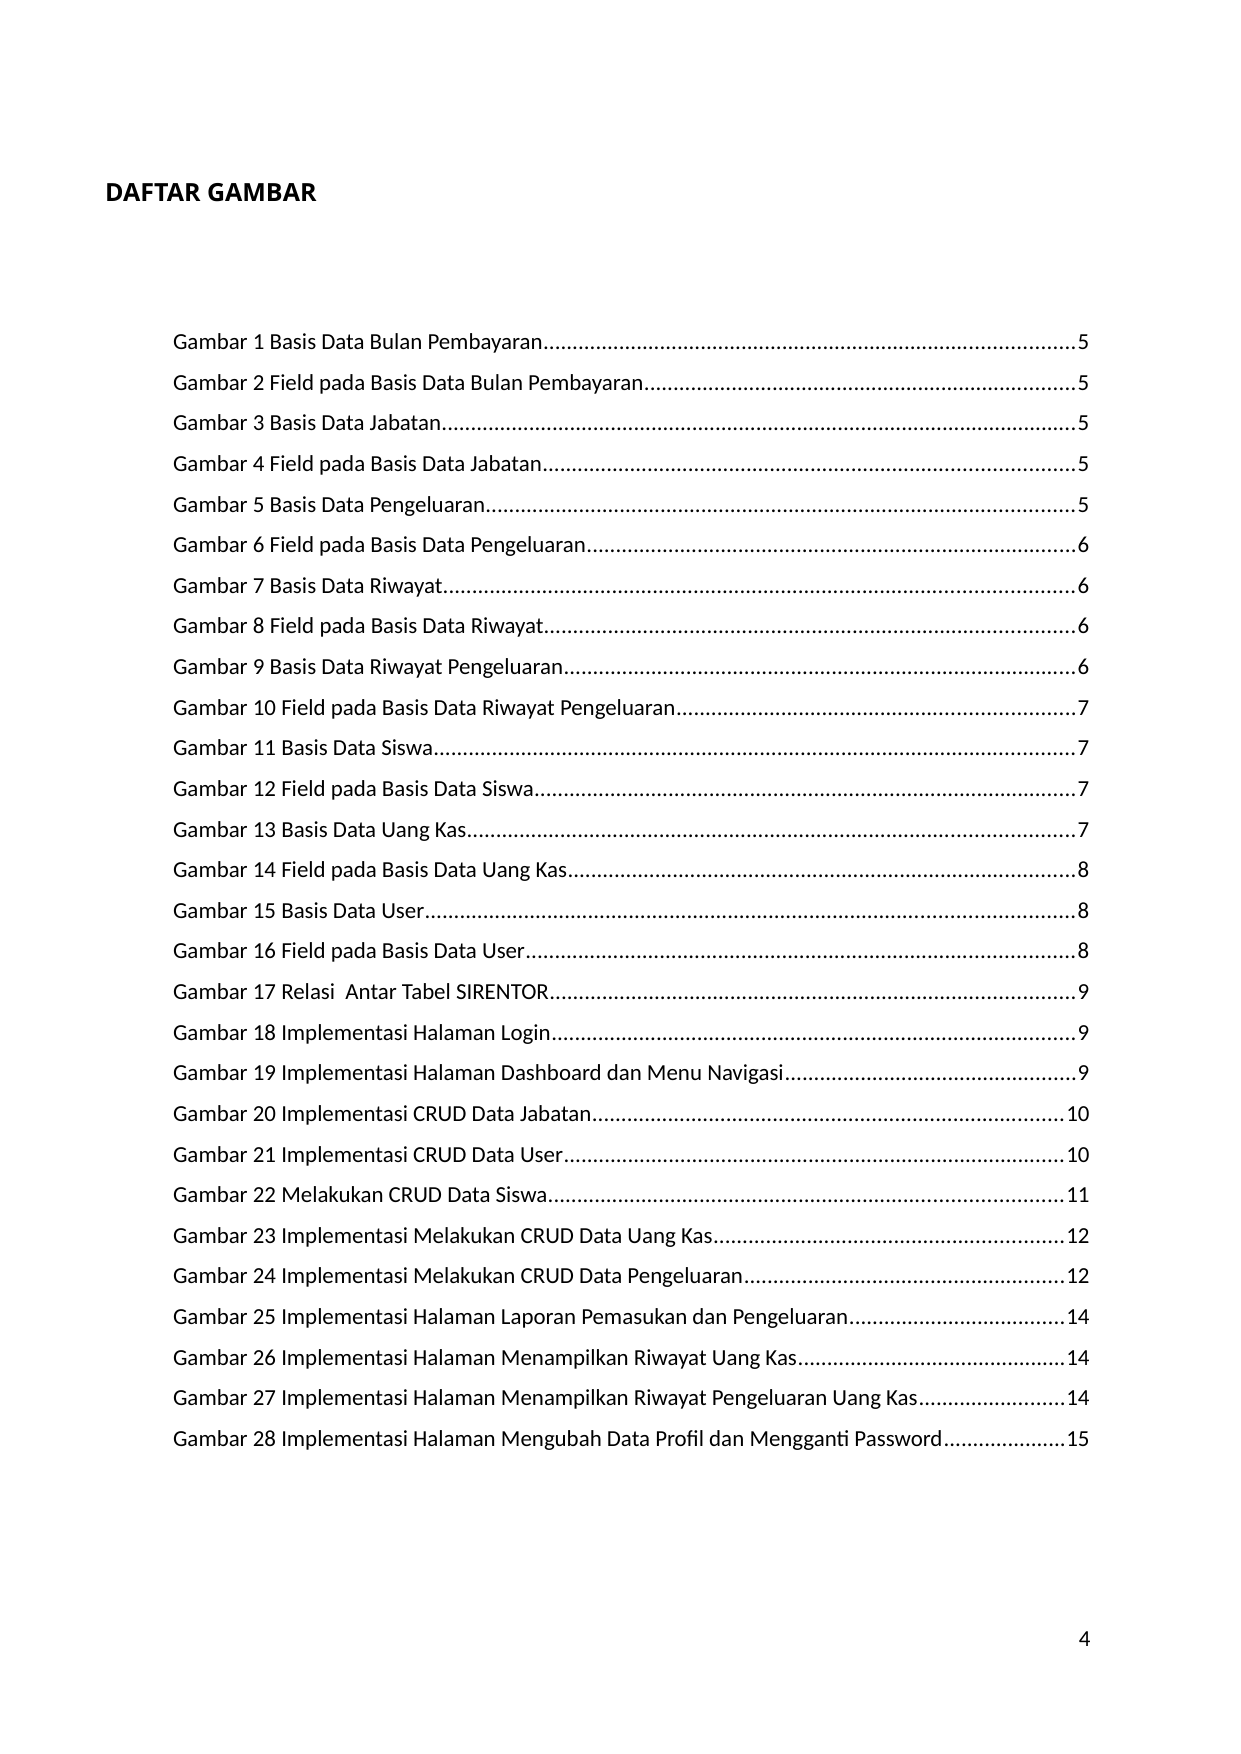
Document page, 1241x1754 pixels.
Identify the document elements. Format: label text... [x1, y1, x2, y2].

text Gambar 17 Relasi Antar Tabel SIRENTOR 9 [173, 977, 1090, 1005]
text Gambar 23 Implementasi Melakukan CRUD Data Uang Kas 12 [173, 1221, 1090, 1249]
text Gambar 26 Implementasi Halaman Menampilkan Riwayat Uang Kas 14 [173, 1343, 1090, 1371]
text DAFTAR GAMBAR [105, 175, 1090, 209]
text Gambar 7 Basis Data Riwayat 6 [173, 571, 1090, 599]
text Gambar 8 Field pada Basis Data Riwayat 6 [173, 612, 1090, 639]
text Gambar 28 Implementasi Halaman Mengubah Data Profil dan Mengganti Password 15 [173, 1424, 1090, 1452]
text Gambar 4 Field pada Basis Data Jabatan 5 [173, 449, 1090, 477]
text Gambar 12 Field pada Basis Data Siswa 7 [173, 774, 1090, 802]
text Gambar 25 Implementasi Halaman Laporan Pemasukan dan Pengeluaran 14 [173, 1302, 1090, 1330]
text Gambar 11 Basis Data Siswa 7 [173, 733, 1090, 761]
text Gambar 3 Basis Data Jabatan 5 [173, 408, 1090, 436]
text Gambar 22 Melakukan CRUD Data Siswa 11 [173, 1180, 1090, 1208]
text Gambar 5 Basis Data Pengeluaran 5 [173, 490, 1090, 518]
text Gambar 24 Implementasi Melakukan CRUD Data Pengeluaran 12 [173, 1262, 1090, 1289]
text Gambar 16 Field pada Basis Data User 8 [173, 937, 1090, 964]
text Gambar 13 Basis Data Uang Kas 7 [173, 815, 1090, 843]
text Gambar 9 Basis Data Riwayat Pengeluaran 6 [173, 652, 1090, 680]
text Gambar 14 Field pada Basis Data Uang Kas 8 [173, 855, 1090, 883]
text Gambar 21 Implementasi CRUD Data User 10 [173, 1140, 1090, 1168]
text Gambar 15 Basis Data User 8 [173, 896, 1090, 924]
text Gambar 27 Implementasi Halaman Menampilkan Riwayat Pengeluaran Uang Kas 14 [173, 1383, 1090, 1411]
text Gambar 2 Field pada Basis Data Bulan Pembayaran 5 [173, 368, 1090, 396]
text Gambar 1 Basis Data Bulan Pembayaran 5 [173, 327, 1090, 355]
text Gambar 6 Field pada Basis Data Pengeluaran 6 [173, 530, 1090, 558]
text Gambar 20 Implementasi CRUD Data Jabatan 10 [173, 1099, 1090, 1127]
text Gambar 18 Implementasi Halaman Login 9 [173, 1018, 1090, 1046]
text Gambar 19 Implementasi Halaman Dashboard dan Menu Navigasi 9 [173, 1058, 1090, 1086]
text Gambar 10 Field pada Basis Data Riwayat Pengeluaran 7 [173, 693, 1090, 721]
